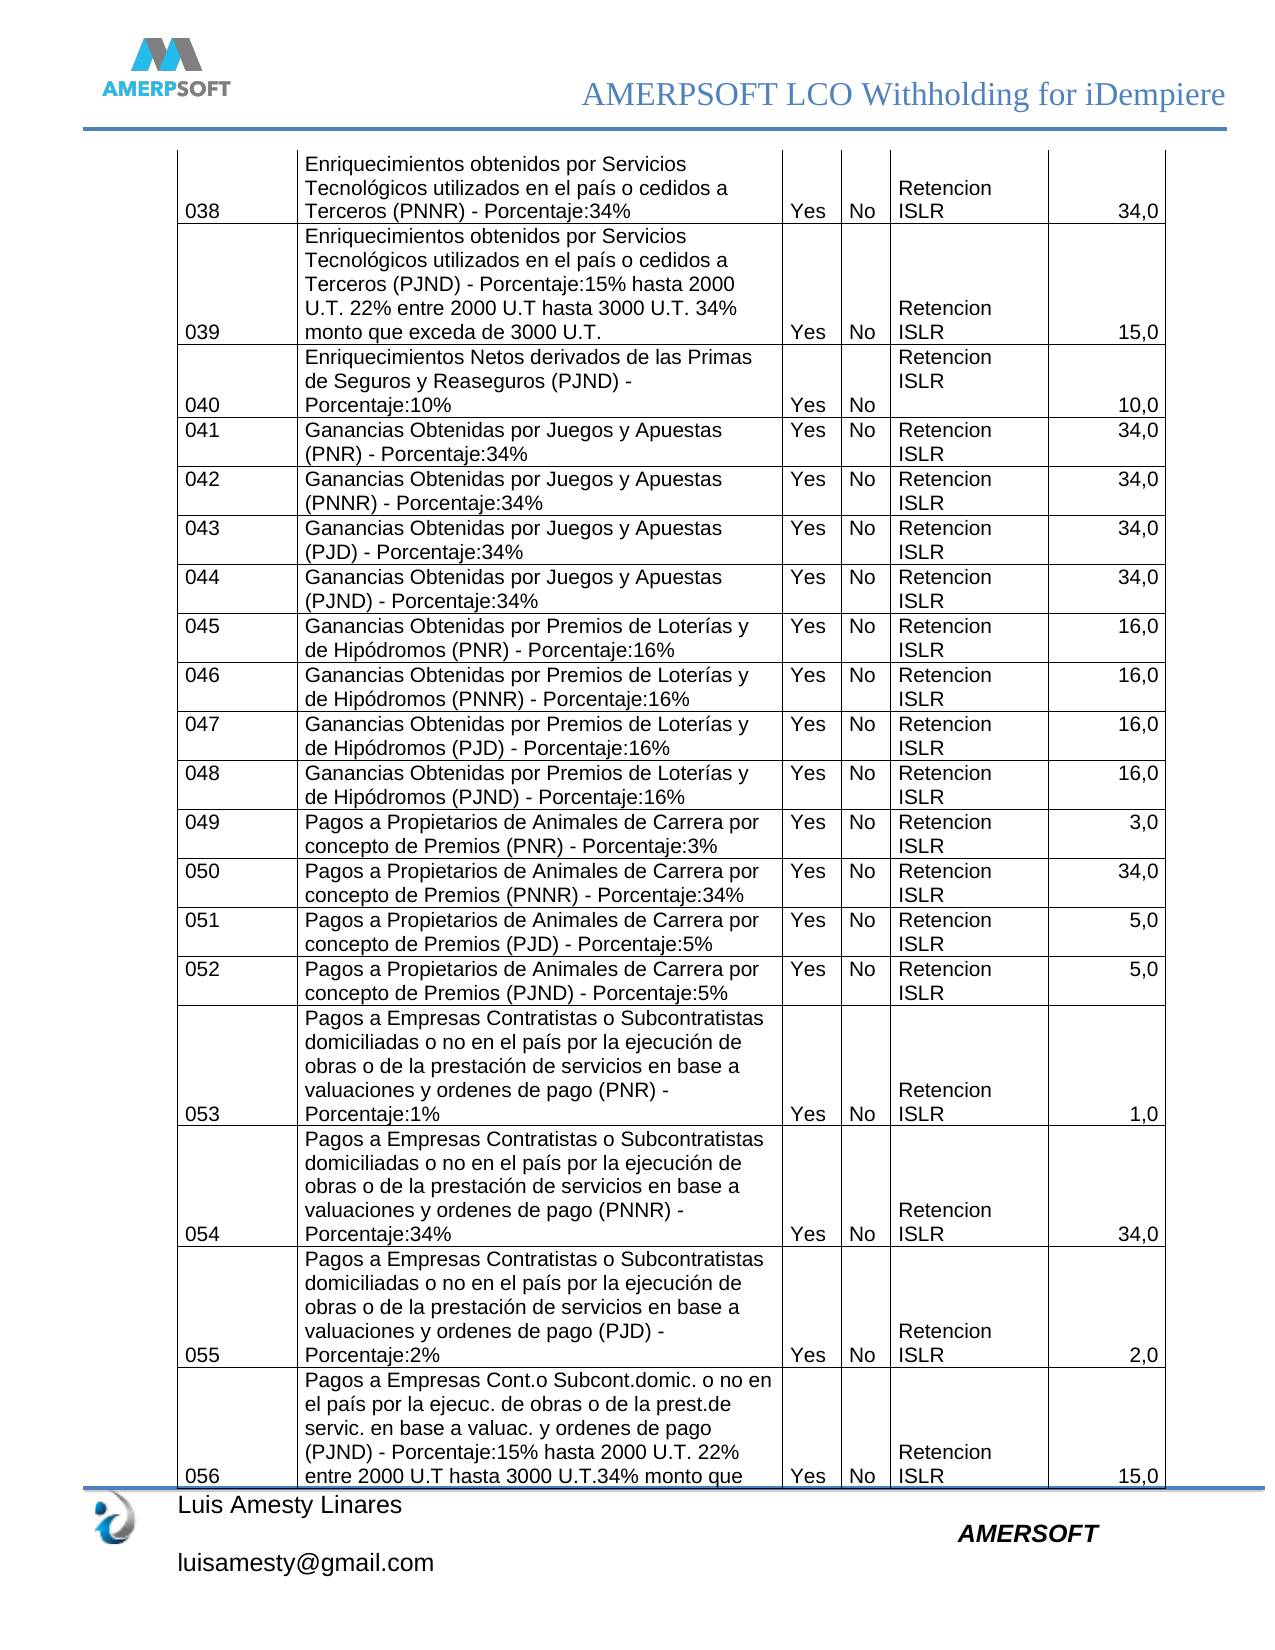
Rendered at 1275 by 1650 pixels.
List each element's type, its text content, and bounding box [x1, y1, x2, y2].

table_cell Retencion ISLR [891, 565, 1048, 613]
table_cell Yes [783, 712, 841, 760]
table_cell Retencion ISLR [891, 1126, 1048, 1246]
table_cell Yes [783, 418, 841, 466]
table_cell Ganancias Obtenidas por Juegos y Apuestas (PJND) - Porcentaje:34% [298, 565, 782, 613]
table_cell Pagos a Propietarios de Animales de Carrera por concepto de Premios (PNNR) - Porcentaje:34% [298, 859, 782, 907]
table_cell 040 [178, 345, 297, 417]
picture [83, 1488, 140, 1544]
table_cell Retencion ISLR [891, 1006, 1048, 1125]
table_cell Retencion ISLR [891, 151, 1048, 223]
table_cell Enriquecimientos Netos derivados de las Primas de Seguros y Reaseguros (PJND) - Porcentaje:10% [298, 345, 782, 417]
table_cell Yes [783, 1126, 841, 1246]
table_cell Yes [783, 908, 841, 956]
table_cell 045 [178, 614, 297, 662]
table_cell Yes [783, 957, 841, 1004]
table_cell 16,0 [1049, 761, 1165, 809]
table_cell No [842, 712, 890, 760]
table_cell 34,0 [1049, 516, 1165, 564]
table_cell 047 [178, 712, 297, 760]
table_cell No [842, 418, 890, 466]
table_cell Yes [783, 810, 841, 858]
table_cell Pagos a Empresas Contratistas o Subcontratistas domiciliadas o no en el país por la ejecución de obras o de la prestación de servicios en base a valuaciones y ordenes de pago (PJD) - Porcentaje:2% [298, 1247, 782, 1367]
table_cell 039 [178, 224, 297, 344]
table_cell Retencion ISLR [891, 908, 1048, 956]
table_cell No [842, 151, 890, 223]
table_cell Yes [783, 565, 841, 613]
table_cell 34,0 [1049, 418, 1165, 466]
table_cell 5,0 [1049, 957, 1165, 1004]
table_cell 046 [178, 663, 297, 711]
table_cell Yes [783, 663, 841, 711]
table_cell 052 [178, 957, 297, 1004]
table_cell 16,0 [1049, 614, 1165, 662]
table_cell 5,0 [1049, 908, 1165, 956]
table_cell Enriquecimientos obtenidos por Servicios Tecnológicos utilizados en el país o cedidos a Terceros (PNNR) - Porcentaje:34% [298, 151, 782, 223]
table_cell No [842, 859, 890, 907]
table_cell Retencion ISLR [891, 957, 1048, 1004]
table_cell 34,0 [1049, 859, 1165, 907]
table_cell Ganancias Obtenidas por Juegos y Apuestas (PNR) - Porcentaje:34% [298, 418, 782, 466]
table_cell 048 [178, 761, 297, 809]
table_cell 16,0 [1049, 712, 1165, 760]
table_cell Retencion ISLR [891, 1368, 1048, 1488]
table_cell No [842, 908, 890, 956]
table_cell No [842, 1368, 890, 1488]
table_cell 16,0 [1049, 663, 1165, 711]
table_cell 049 [178, 810, 297, 858]
table_cell Retencion ISLR [891, 712, 1048, 760]
table_cell Ganancias Obtenidas por Premios de Loterías y de Hipódromos (PJND) - Porcentaje:16% [298, 761, 782, 809]
table_cell No [842, 1006, 890, 1125]
picture [90, 38, 243, 115]
table_cell Yes [783, 516, 841, 564]
table_cell 34,0 [1049, 467, 1165, 515]
table_cell 34,0 [1049, 1126, 1165, 1246]
table_cell Yes [783, 151, 841, 223]
table_cell Yes [783, 467, 841, 515]
table_cell No [842, 467, 890, 515]
table_cell Yes [783, 345, 841, 417]
table_cell Retencion ISLR [891, 224, 1048, 344]
table_cell Pagos a Propietarios de Animales de Carrera por concepto de Premios (PNR) - Porcentaje:3% [298, 810, 782, 858]
table_cell No [842, 663, 890, 711]
table_cell 056 [178, 1368, 297, 1488]
table_cell Yes [783, 224, 841, 344]
table_cell Retencion ISLR [891, 467, 1048, 515]
table_cell No [842, 1126, 890, 1246]
table_cell Pagos a Propietarios de Animales de Carrera por concepto de Premios (PJND) - Porcentaje:5% [298, 957, 782, 1004]
table_cell 044 [178, 565, 297, 613]
table_cell Yes [783, 1006, 841, 1125]
table_cell 2,0 [1049, 1247, 1165, 1367]
table_cell Retencion ISLR [891, 614, 1048, 662]
table_cell No [842, 1247, 890, 1367]
table_cell Yes [783, 1247, 841, 1367]
table_cell Ganancias Obtenidas por Juegos y Apuestas (PNNR) - Porcentaje:34% [298, 467, 782, 515]
table_cell 050 [178, 859, 297, 907]
table_cell Pagos a Empresas Contratistas o Subcontratistas domiciliadas o no en el país por la ejecución de obras o de la prestación de servicios en base a valuaciones y ordenes de pago (PNR) - Porcentaje:1% [298, 1006, 782, 1125]
table_cell Retencion ISLR [891, 418, 1048, 466]
table_cell No [842, 761, 890, 809]
table_cell 1,0 [1049, 1006, 1165, 1125]
table_cell Retencion ISLR [891, 663, 1048, 711]
table_cell 043 [178, 516, 297, 564]
table_cell 051 [178, 908, 297, 956]
table_cell Retencion ISLR [891, 810, 1048, 858]
table_cell Retencion ISLR [891, 1247, 1048, 1367]
table_cell 34,0 [1049, 565, 1165, 613]
table_cell Yes [783, 859, 841, 907]
table_cell Enriquecimientos obtenidos por Servicios Tecnológicos utilizados en el país o cedidos a Terceros (PJND) - Porcentaje:15% hasta 2000 U.T. 22% entre 2000 U.T hasta 3000 U.T. 34% monto que exceda de 3000 U.T. [298, 224, 782, 344]
table_cell Pagos a Empresas Contratistas o Subcontratistas domiciliadas o no en el país por la ejecución de obras o de la prestación de servicios en base a valuaciones y ordenes de pago (PNNR) - Porcentaje:34% [298, 1126, 782, 1246]
table_cell Ganancias Obtenidas por Premios de Loterías y de Hipódromos (PJD) - Porcentaje:16% [298, 712, 782, 760]
table_cell No [842, 224, 890, 344]
table_cell 038 [178, 151, 297, 223]
table_cell Retencion ISLR [891, 345, 1048, 417]
table_cell Yes [783, 614, 841, 662]
table_cell No [842, 565, 890, 613]
table_cell 041 [178, 418, 297, 466]
table_cell Ganancias Obtenidas por Premios de Loterías y de Hipódromos (PNNR) - Porcentaje:16% [298, 663, 782, 711]
table_cell 053 [178, 1006, 297, 1125]
table_cell No [842, 614, 890, 662]
table_cell 042 [178, 467, 297, 515]
table_cell No [842, 345, 890, 417]
table_cell No [842, 957, 890, 1004]
table_cell Yes [783, 761, 841, 809]
table_cell Retencion ISLR [891, 859, 1048, 907]
table_cell 15,0 [1049, 224, 1165, 344]
table_cell No [842, 516, 890, 564]
table_cell 34,0 [1049, 151, 1165, 223]
table_cell 055 [178, 1247, 297, 1367]
table_cell Ganancias Obtenidas por Juegos y Apuestas (PJD) - Porcentaje:34% [298, 516, 782, 564]
table_cell 054 [178, 1126, 297, 1246]
table_cell 10,0 [1049, 345, 1165, 417]
table_cell 15,0 [1049, 1368, 1165, 1488]
table_cell Retencion ISLR [891, 761, 1048, 809]
table_cell Yes [783, 1368, 841, 1488]
table_cell Ganancias Obtenidas por Premios de Loterías y de Hipódromos (PNR) - Porcentaje:16% [298, 614, 782, 662]
table_cell Retencion ISLR [891, 516, 1048, 564]
table_cell Pagos a Propietarios de Animales de Carrera por concepto de Premios (PJD) - Porcentaje:5% [298, 908, 782, 956]
table_cell 3,0 [1049, 810, 1165, 858]
table_cell No [842, 810, 890, 858]
